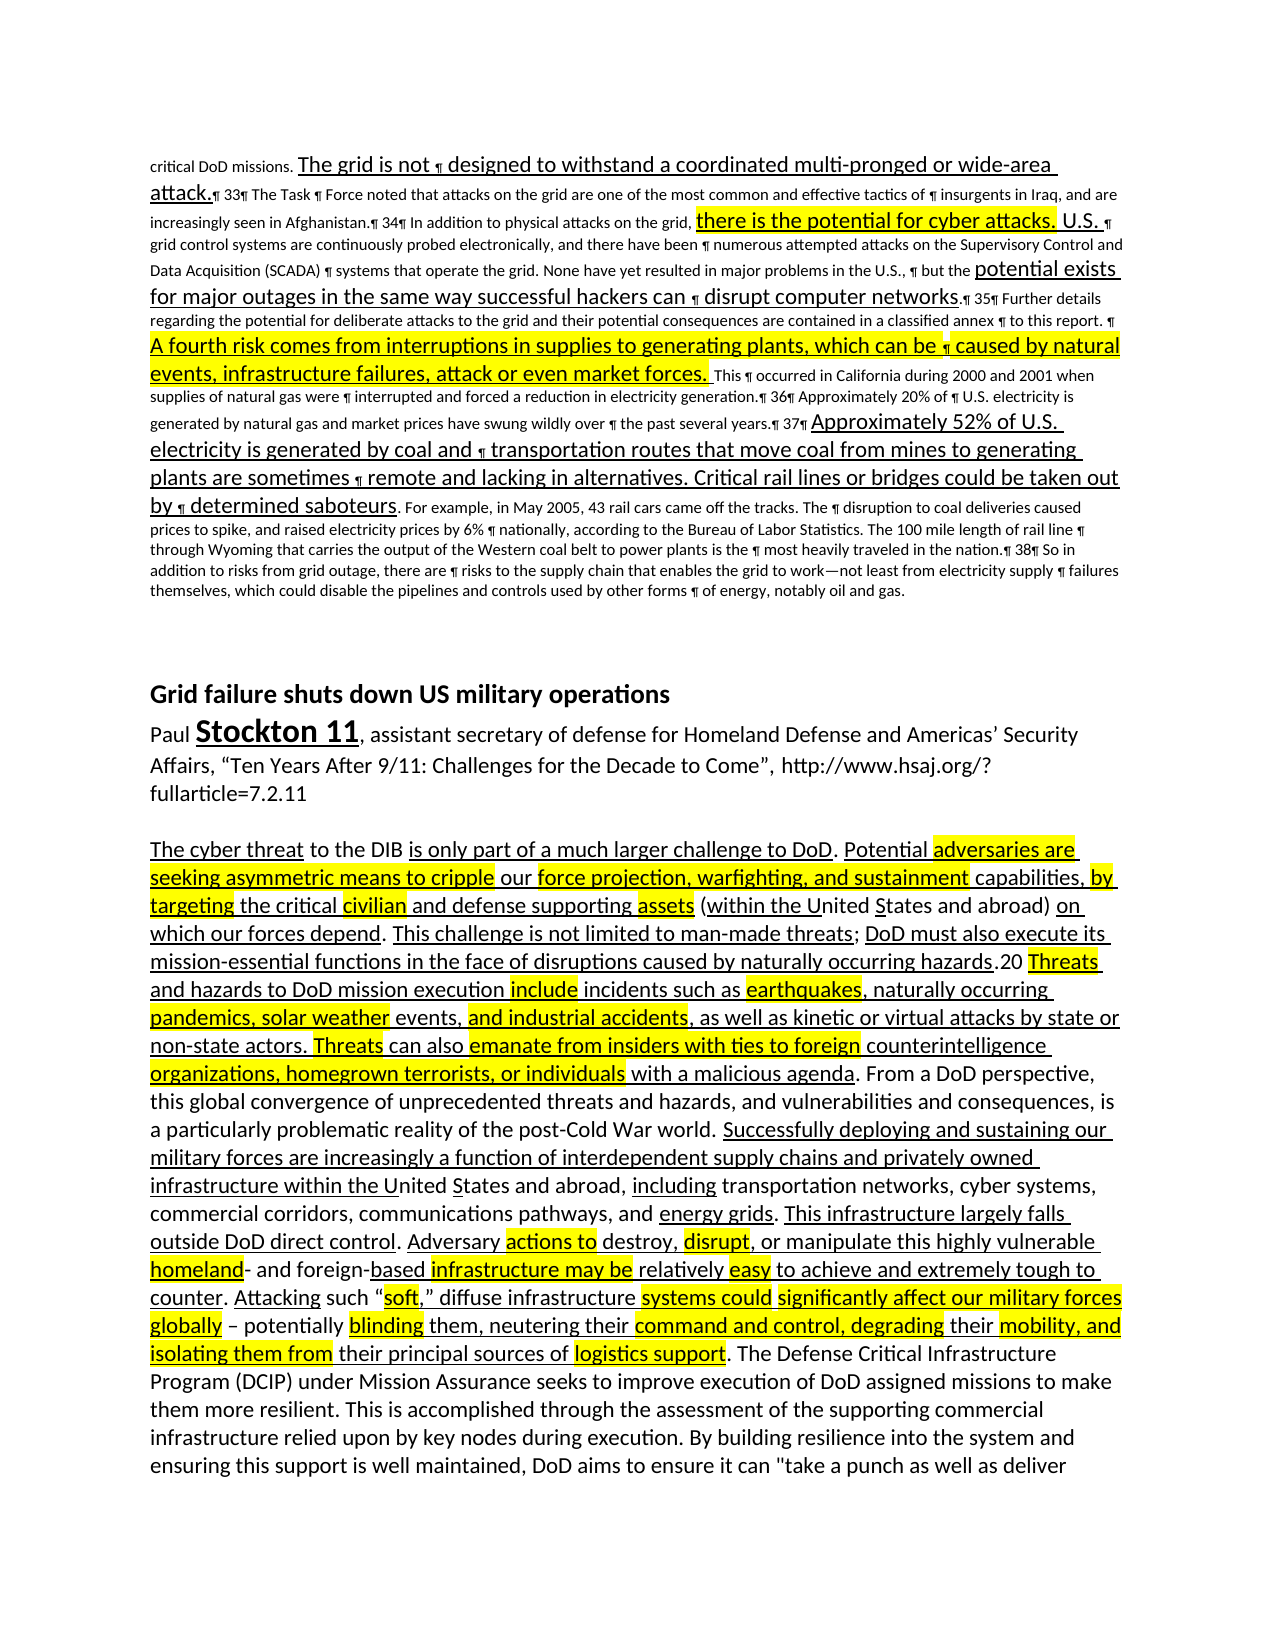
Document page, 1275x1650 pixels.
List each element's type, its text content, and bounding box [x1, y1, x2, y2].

subtitle Grid failure shuts down US military operations [150, 677, 1125, 710]
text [150, 150, 1125, 600]
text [150, 835, 1125, 1479]
text Paul Stockton 11, assistant secretary of defense for Homeland Defense and Americas’ Security Affairs, “Ten Years After 9/11: Challenges for the Decade to Come”, http://www.hsaj.org/?fullarticle=7.2.11 [150, 710, 1125, 807]
